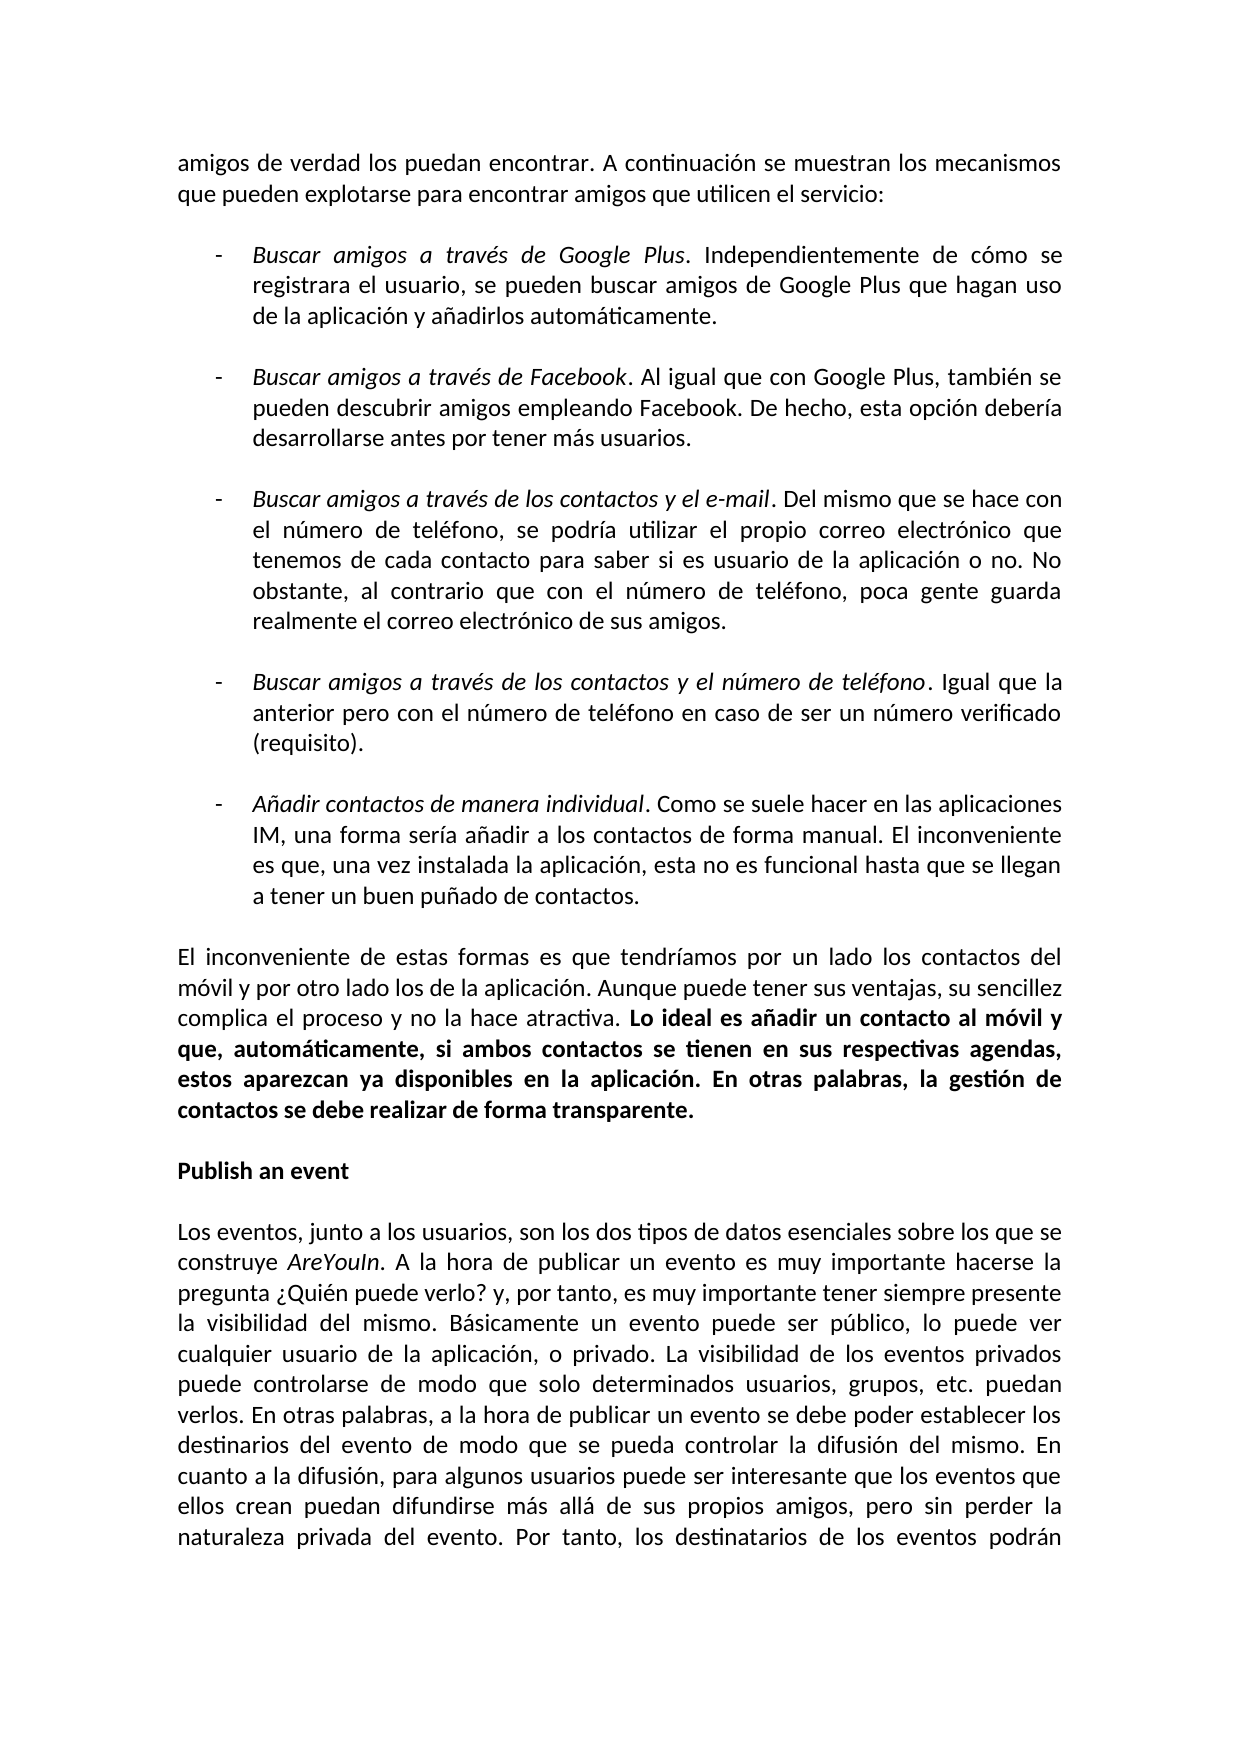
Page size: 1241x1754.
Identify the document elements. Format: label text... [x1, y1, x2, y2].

list Buscar amigos a través de Facebook. Al igual que con Google Plus, también se pueden descubrir amigos empleando Facebook. De hecho, esta opción debería desarrollarse antes por tener más usuarios. [215, 361, 1063, 453]
list Buscar amigos a través de Google Plus. Independientemente de cómo se registrara el usuario, se pueden buscar amigos de Google Plus que hagan uso de la aplicación y añadirlos automáticamente. [215, 239, 1063, 331]
list Añadir contactos de manera individual. Como se suele hacer en las aplicaciones IM, una forma sería añadir a los contactos de forma manual. El inconveniente es que, una vez instalada la aplicación, esta no es funcional hasta que se llegan a tener un buen puñado de contactos. [215, 788, 1063, 911]
list Buscar amigos a través de los contactos y el e-mail. Del mismo que se hace con el número de teléfono, se podría utilizar el propio correo electrónico que tenemos de cada contacto para saber si es usuario de la aplicación o no. No obstante, al contrario que con el número de teléfono, poca gente guarda realmente el correo electrónico de sus amigos. [215, 483, 1063, 636]
text Publish an event [177, 1155, 1063, 1185]
text El inconveniente de estas formas es que tendríamos por un lado los contactos del móvil y por otro lado los de la aplicación. Aunque puede tener sus ventajas, su sencillez complica el proceso y no la hace atractiva. Lo ideal es añadir un contacto al móvil y que, automáticamente, si ambos contactos se tienen en sus respectivas agendas, estos aparezcan ya disponibles en la aplicación. En otras palabras, la gestión de contactos se debe realizar de forma transparente. [177, 941, 1063, 1124]
list Buscar amigos a través de los contactos y el número de teléfono. Igual que la anterior pero con el número de teléfono en caso de ser un número verificado (requisito). [215, 666, 1063, 758]
